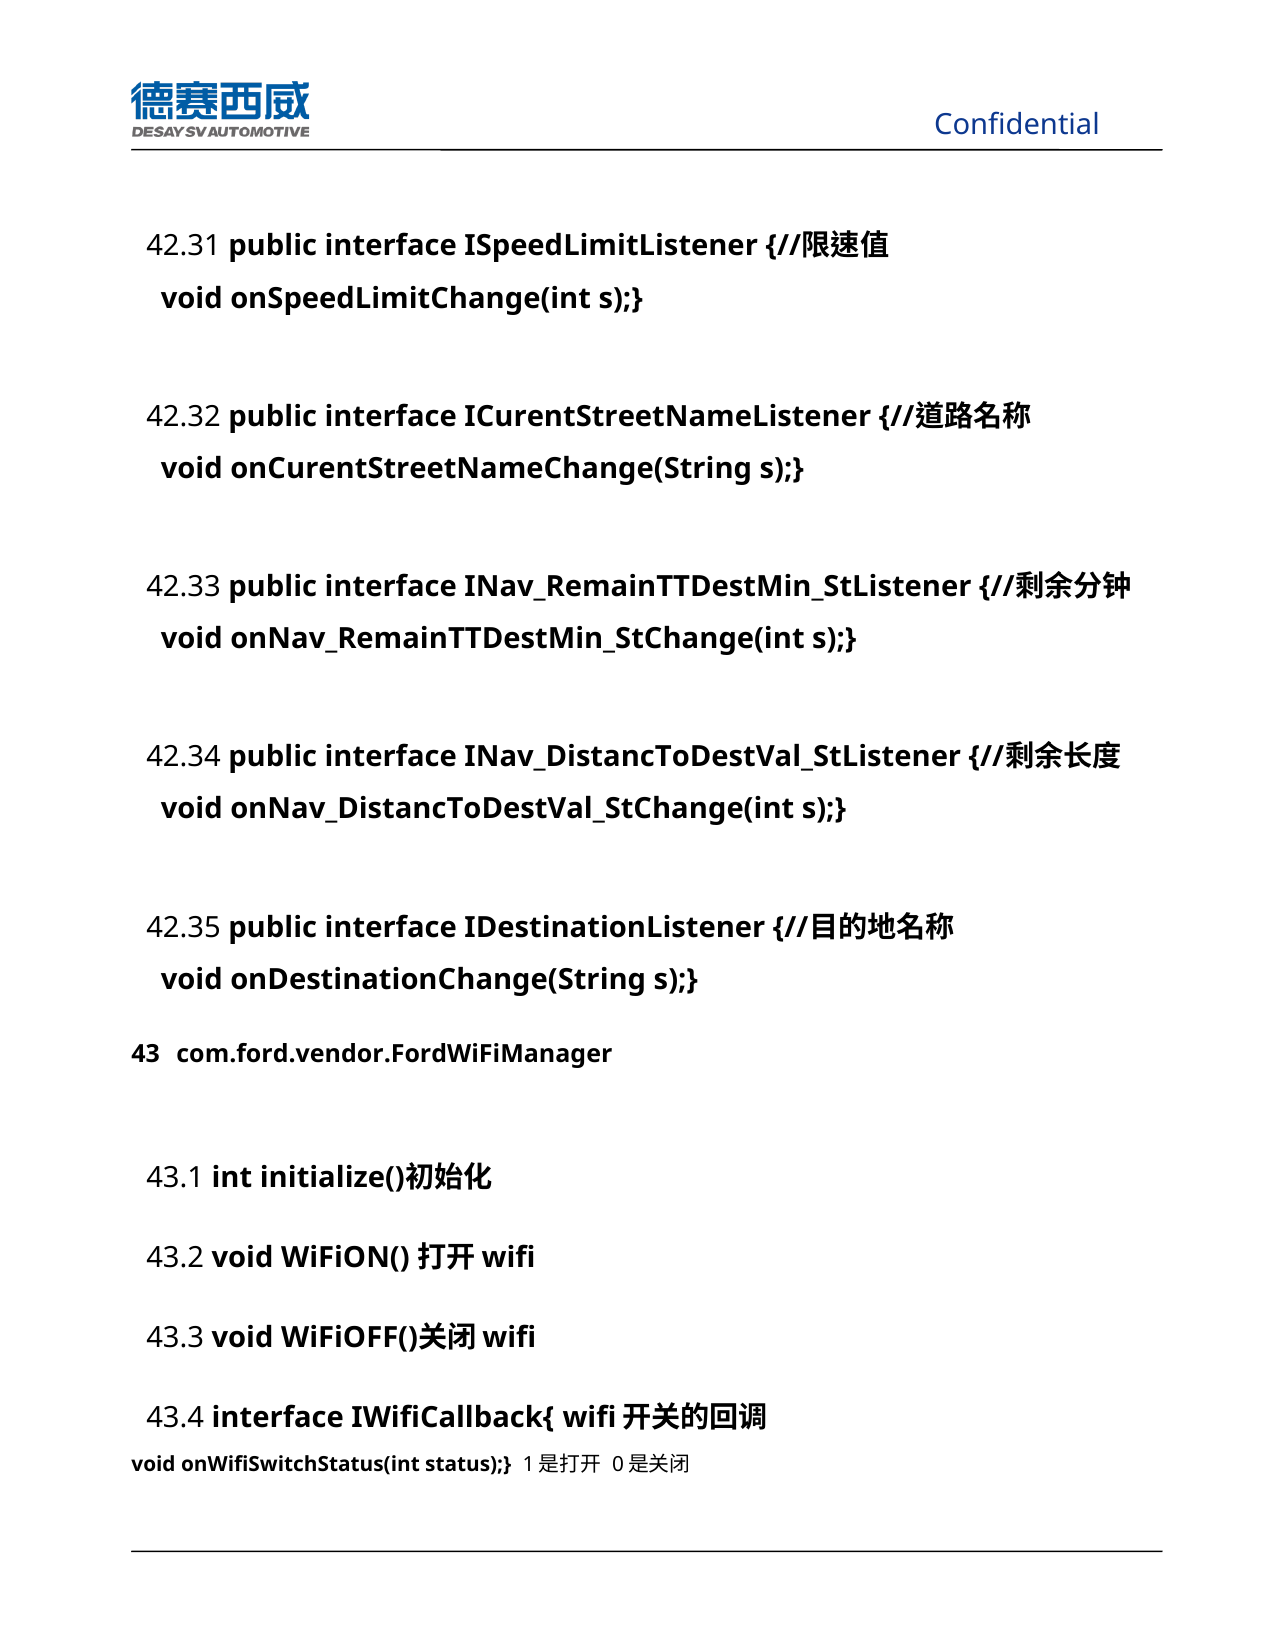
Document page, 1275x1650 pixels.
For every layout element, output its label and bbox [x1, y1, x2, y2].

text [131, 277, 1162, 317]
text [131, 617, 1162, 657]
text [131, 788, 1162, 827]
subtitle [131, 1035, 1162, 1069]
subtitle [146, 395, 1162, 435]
picture [131, 81, 310, 137]
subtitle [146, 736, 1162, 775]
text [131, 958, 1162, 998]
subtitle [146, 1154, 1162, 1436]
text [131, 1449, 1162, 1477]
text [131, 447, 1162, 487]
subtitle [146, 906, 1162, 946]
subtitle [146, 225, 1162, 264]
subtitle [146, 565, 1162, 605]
